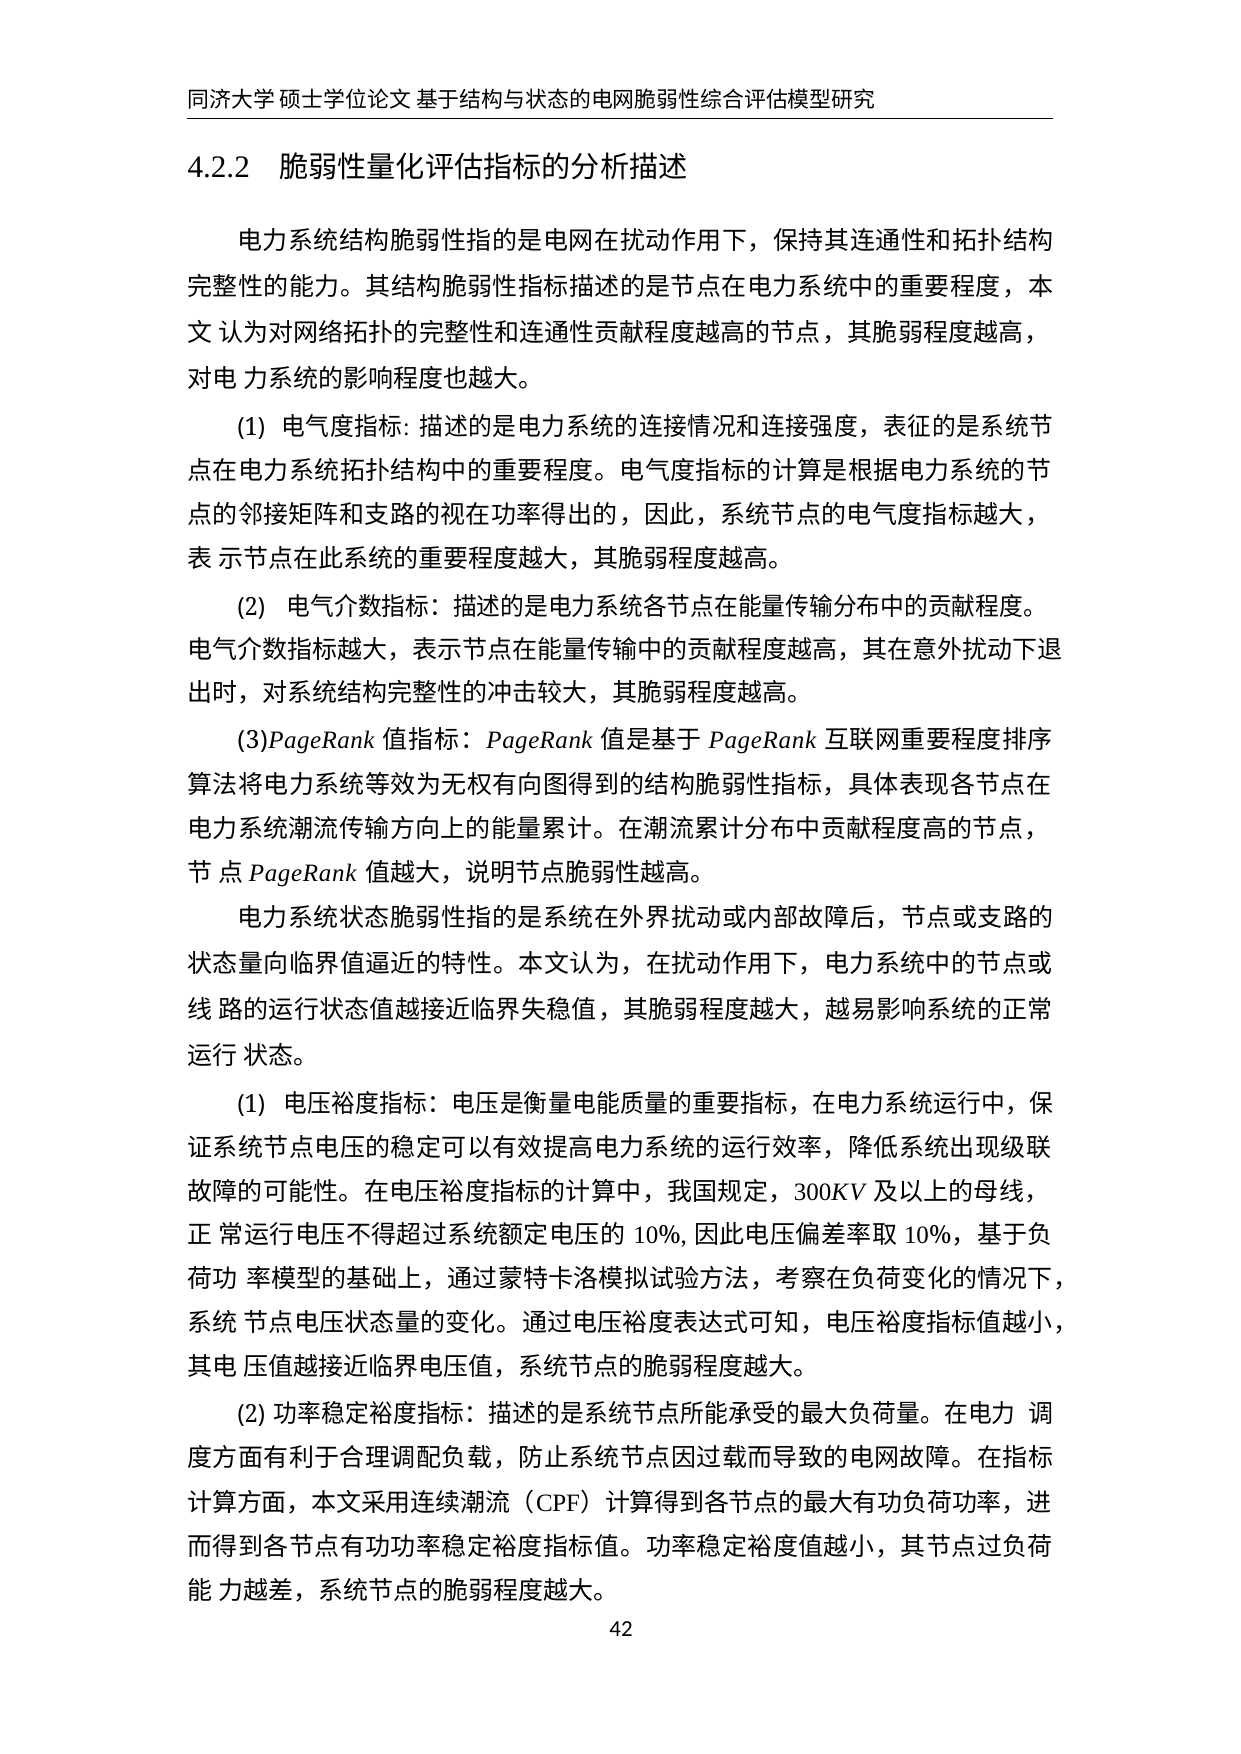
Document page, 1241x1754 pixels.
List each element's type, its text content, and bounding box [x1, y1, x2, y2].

text 4.2.2 脆弱性量化评估指标的分析描述 [187, 144, 1080, 186]
text (2) 功率稳定裕度指标：描述的是系统节点所能承受的最大负荷量。在电力 调度方面有利于合理调配负载，防止系统节点因过载而导致的电网故障。在指标 计算方面，本文采用连续潮流（CPF）计算得到各节点的最大有功负荷功率，进 而得到各节点有功功率稳定裕度指标值。功率稳定裕度值越小，其节点过负荷能 力越差，系统节点的脆弱程度越大。 [187, 1394, 1053, 1607]
text 电力系统状态脆弱性指的是系统在外界扰动或内部故障后，节点或支路的 状态量向临界值逼近的特性。本文认为，在扰动作用下，电力系统中的节点或线 路的运行状态值越接近临界失稳值，其脆弱程度越大，越易影响系统的正常运行 状态。 [187, 897, 1053, 1071]
text (2) 电气介数指标：描述的是电力系统各节点在能量传输分布中的贡献程度。 电气介数指标越大，表示节点在能量传输中的贡献程度越高，其在意外扰动下退 出时，对系统结构完整性的冲击较大，其脆弱程度越高。 [187, 586, 1071, 709]
text (3)PageRank 值指标：PageRank 值是基于 PageRank 互联网重要程度排序 算法将电力系统等效为无权有向图得到的结构脆弱性指标，具体表现各节点在 电力系统潮流传输方向上的能量累计。在潮流累计分布中贡献程度高的节点，节 点 PageRank 值越大，说明节点脆弱性越高。 [187, 720, 1053, 889]
text (1) 电气度指标: 描述的是电力系统的连接情况和连接强度，表征的是系统节 点在电力系统拓扑结构中的重要程度。电气度指标的计算是根据电力系统的节 点的邻接矩阵和支路的视在功率得出的，因此，系统节点的电气度指标越大，表 示节点在此系统的重要程度越大，其脆弱程度越高。 [187, 406, 1053, 575]
text 电力系统结构脆弱性指的是电网在扰动作用下，保持其连通性和拓扑结构 完整性的能力。其结构脆弱性指标描述的是节点在电力系统中的重要程度，本文 认为对网络拓扑的完整性和连通性贡献程度越高的节点，其脆弱程度越高，对电 力系统的影响程度也越大。 [187, 220, 1053, 394]
text (1) 电压裕度指标：电压是衡量电能质量的重要指标，在电力系统运行中，保 证系统节点电压的稳定可以有效提高电力系统的运行效率，降低系统出现级联 故障的可能性。在电压裕度指标的计算中，我国规定，300KV 及以上的母线，正 常运行电压不得超过系统额定电压的 10%, 因此电压偏差率取 10%，基于负荷功 率模型的基础上，通过蒙特卡洛模拟试验方法，考察在负荷变化的情况下，系统 节点电压状态量的变化。通过电压裕度表达式可知，电压裕度指标值越小，其电 压值越接近临界电压值，系统节点的脆弱程度越大。 [187, 1083, 1053, 1383]
